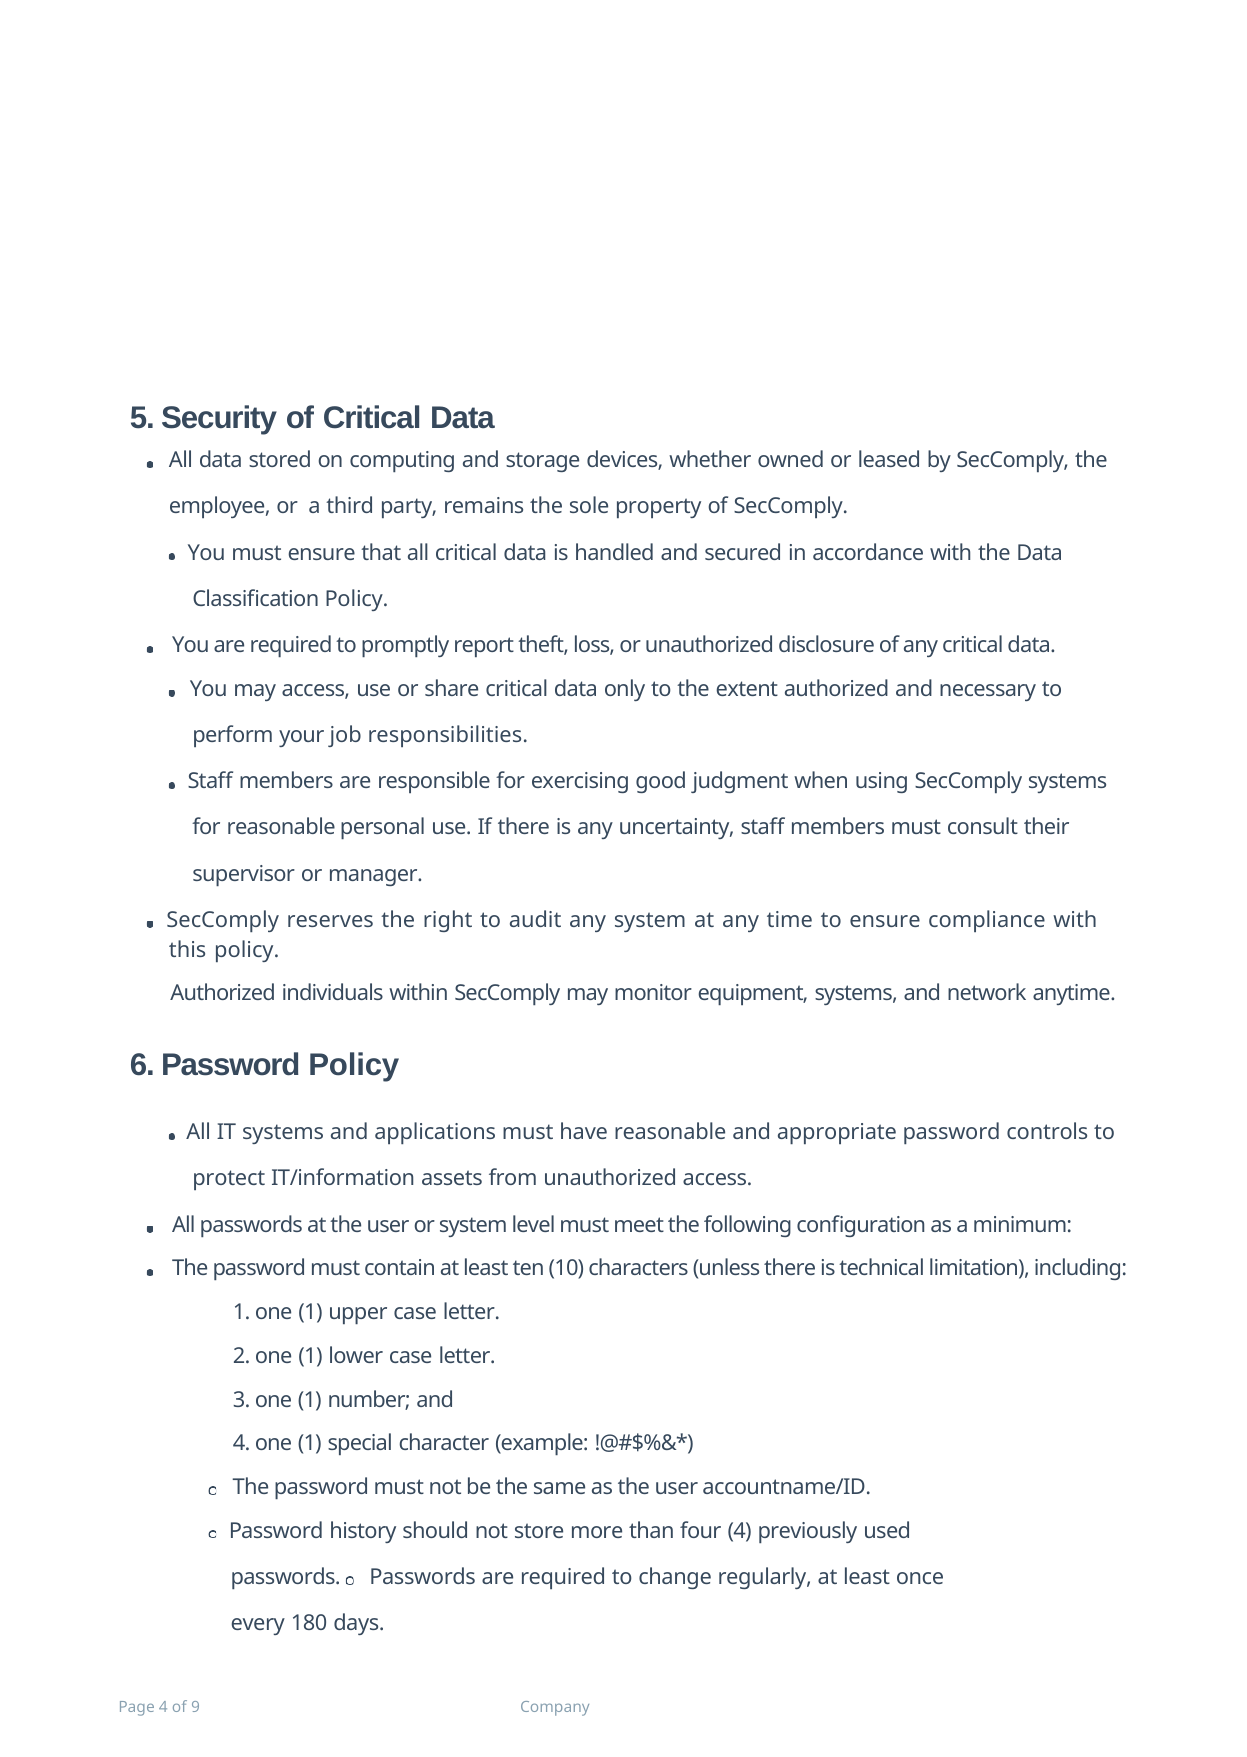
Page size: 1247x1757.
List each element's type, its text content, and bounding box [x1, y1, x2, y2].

list one (1) special character (example: !@#$%&*) [233, 1427, 1129, 1457]
picture [146, 461, 153, 468]
text Password history should not store more than four (4) previously used passwords. Passwords are required to change regularly, at least once every 180 days. [208, 1514, 981, 1637]
text All passwords at the user or system level must meet the following configuration as a minimum: [147, 1209, 1129, 1238]
text You must ensure that all critical data is handled and secured in accordance with the Data Classification Policy. [169, 537, 1129, 612]
picture [345, 1576, 354, 1585]
text SecComply reserves the right to audit any system at any time to ensure compliance with this policy. [147, 904, 1129, 963]
subtitle Password Policy [129, 1046, 1129, 1082]
text You may access, use or share critical data only to the extent authorized and necessary to perform your job responsibilities. [169, 673, 1129, 749]
text All IT systems and applications must have reasonable and appropriate password controls to protect IT/information assets from unauthorized access. [169, 1116, 1129, 1192]
picture [168, 690, 175, 697]
subtitle Security of Critical Data [129, 399, 1129, 436]
picture [146, 1269, 153, 1276]
picture [208, 1486, 217, 1495]
text You are required to promptly report theft, loss, or unauthorized disclosure of any critical data. [147, 629, 1129, 659]
text All data stored on computing and storage devices, whether owned or leased by SecComply, the employee, or a third party, remains the sole property of SecComply. [147, 444, 1118, 520]
text The password must contain at least ten (10) characters (unless there is technical limitation), including: [147, 1252, 1129, 1282]
picture [146, 1226, 153, 1233]
text Staff members are responsible for exercising good judgment when using SecComply systems for reasonable personal use. If there is any uncertainty, staff members must consult their supervisor or manager. [169, 765, 1129, 887]
picture [208, 1530, 217, 1538]
picture [146, 646, 153, 653]
list one (1) upper case letter. [233, 1296, 1129, 1326]
text Authorized individuals within SecComply may monitor equipment, systems, and network anytime. [170, 977, 1129, 1007]
picture [168, 553, 175, 560]
list one (1) lower case letter. [233, 1340, 1129, 1369]
picture [168, 782, 175, 789]
list one (1) number; and [233, 1383, 1129, 1413]
picture [168, 1133, 175, 1140]
picture [146, 921, 153, 928]
text The password must not be the same as the user accountname/ID. [208, 1471, 1129, 1501]
